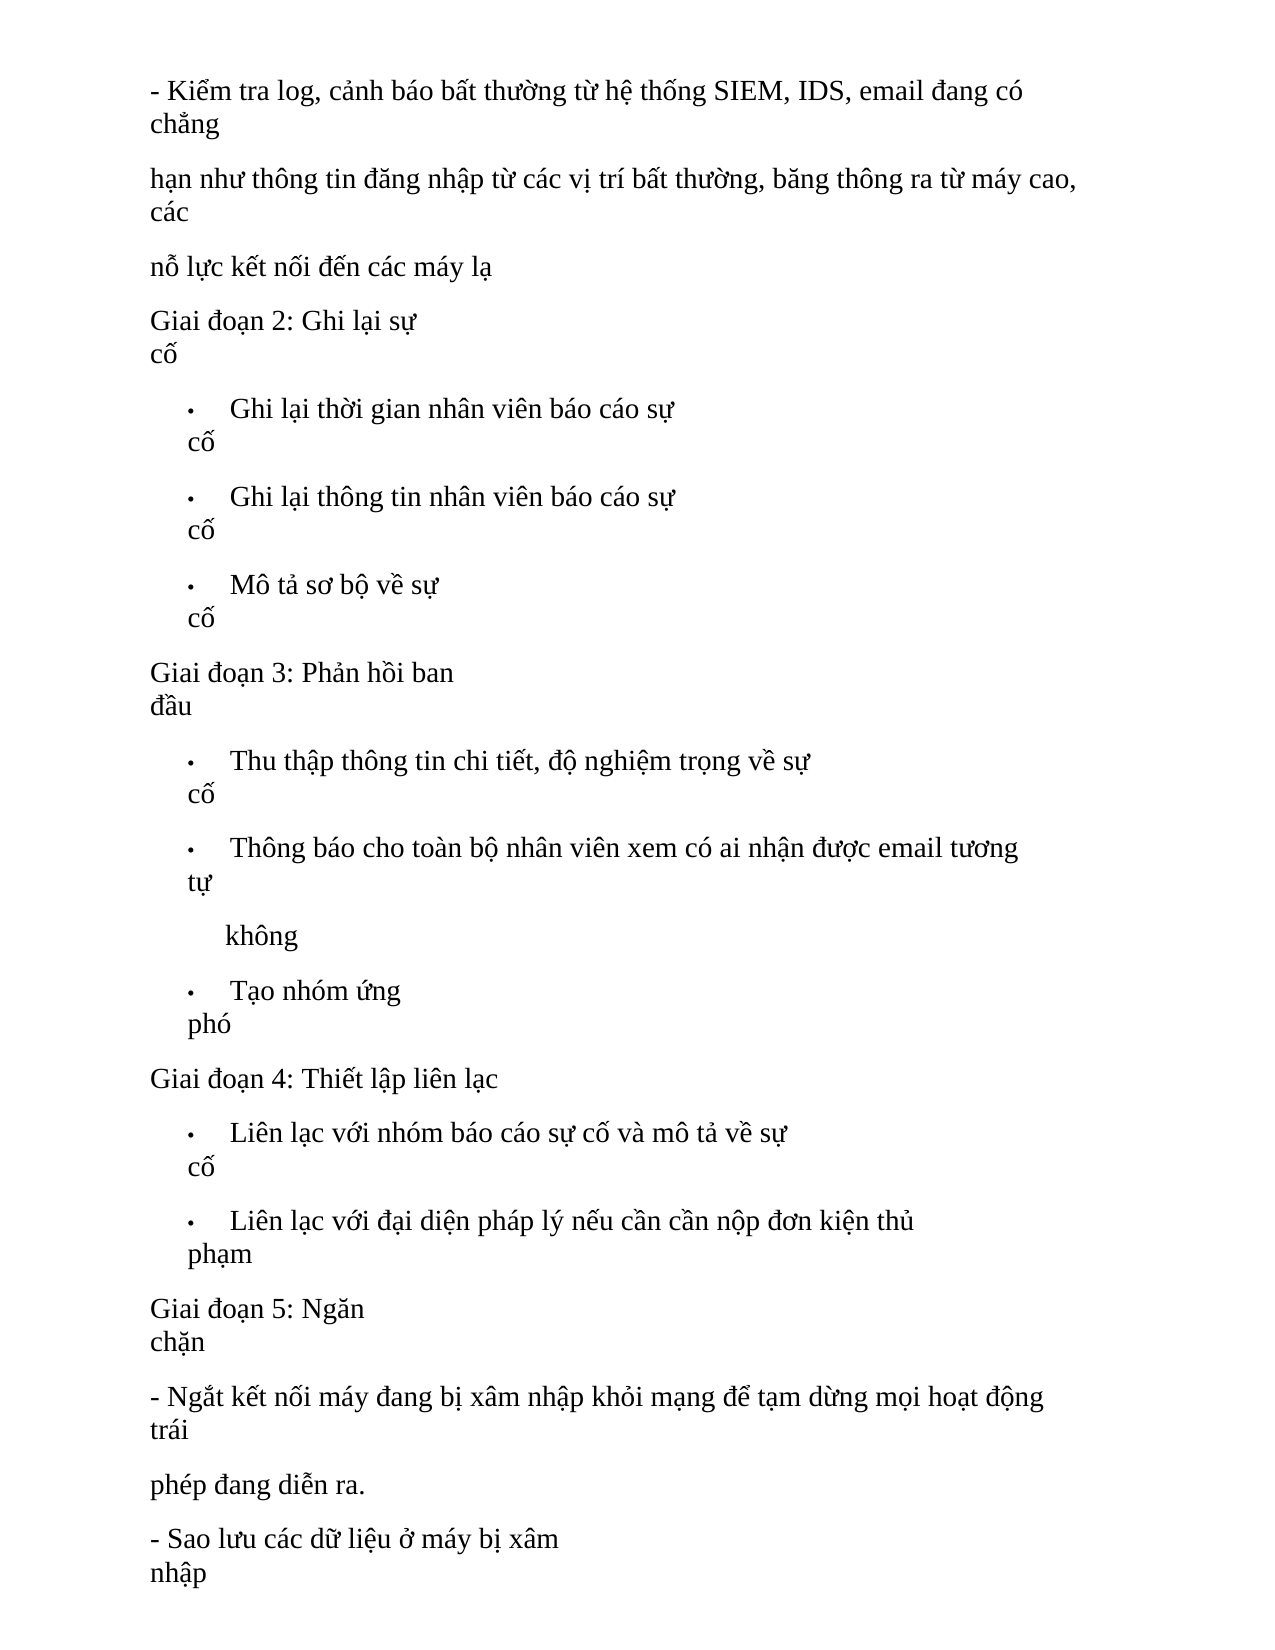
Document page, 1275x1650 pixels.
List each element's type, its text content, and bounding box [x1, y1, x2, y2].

text • Mô tả sơ bộ về sự cố [187, 567, 468, 634]
text hạn như thông tin đăng nhập từ các vị trí bất thường, băng thông ra từ máy cao, các [150, 161, 1122, 228]
text - Kiểm tra log, cảnh báo bất thường từ hệ thống SIEM, IDS, email đang có chẳng [150, 73, 1099, 141]
text • Ghi lại thông tin nhân viên báo cáo sự cố [187, 479, 705, 547]
text • Ghi lại thời gian nhân viên báo cáo sự cố [187, 392, 704, 459]
text Giai đoạn 5: Ngăn chặn [150, 1292, 427, 1359]
text • Liên lạc với nhóm báo cáo sự cố và mô tả về sự cố [187, 1116, 817, 1183]
text Giai đoạn 4: Thiết lập liên lạc [150, 1061, 498, 1095]
text Giai đoạn 2: Ghi lại sự cố [150, 304, 451, 371]
text - Sao lưu các dữ liệu ở máy bị xâm nhập [150, 1522, 623, 1589]
text nỗ lực kết nối đến các máy lạ [150, 249, 492, 283]
text • Thu thập thông tin chi tiết, độ nghiệm trọng về sự cố [187, 743, 840, 810]
text phép đang diễn ra. [150, 1467, 366, 1501]
text không [225, 919, 298, 953]
text - Ngắt kết nối máy đang bị xâm nhập khỏi mạng để tạm dừng mọi hoạt động trái [150, 1379, 1089, 1447]
text • Tạo nhóm ứng phó [187, 973, 448, 1041]
text Giai đoạn 3: Phản hồi ban đầu [150, 655, 503, 722]
text • Liên lạc với đại diện pháp lý nếu cần cần nộp đơn kiện thủ phạm [187, 1204, 981, 1271]
text • Thông báo cho toàn bộ nhân viên xem có ai nhận được email tương tự [187, 831, 1045, 898]
